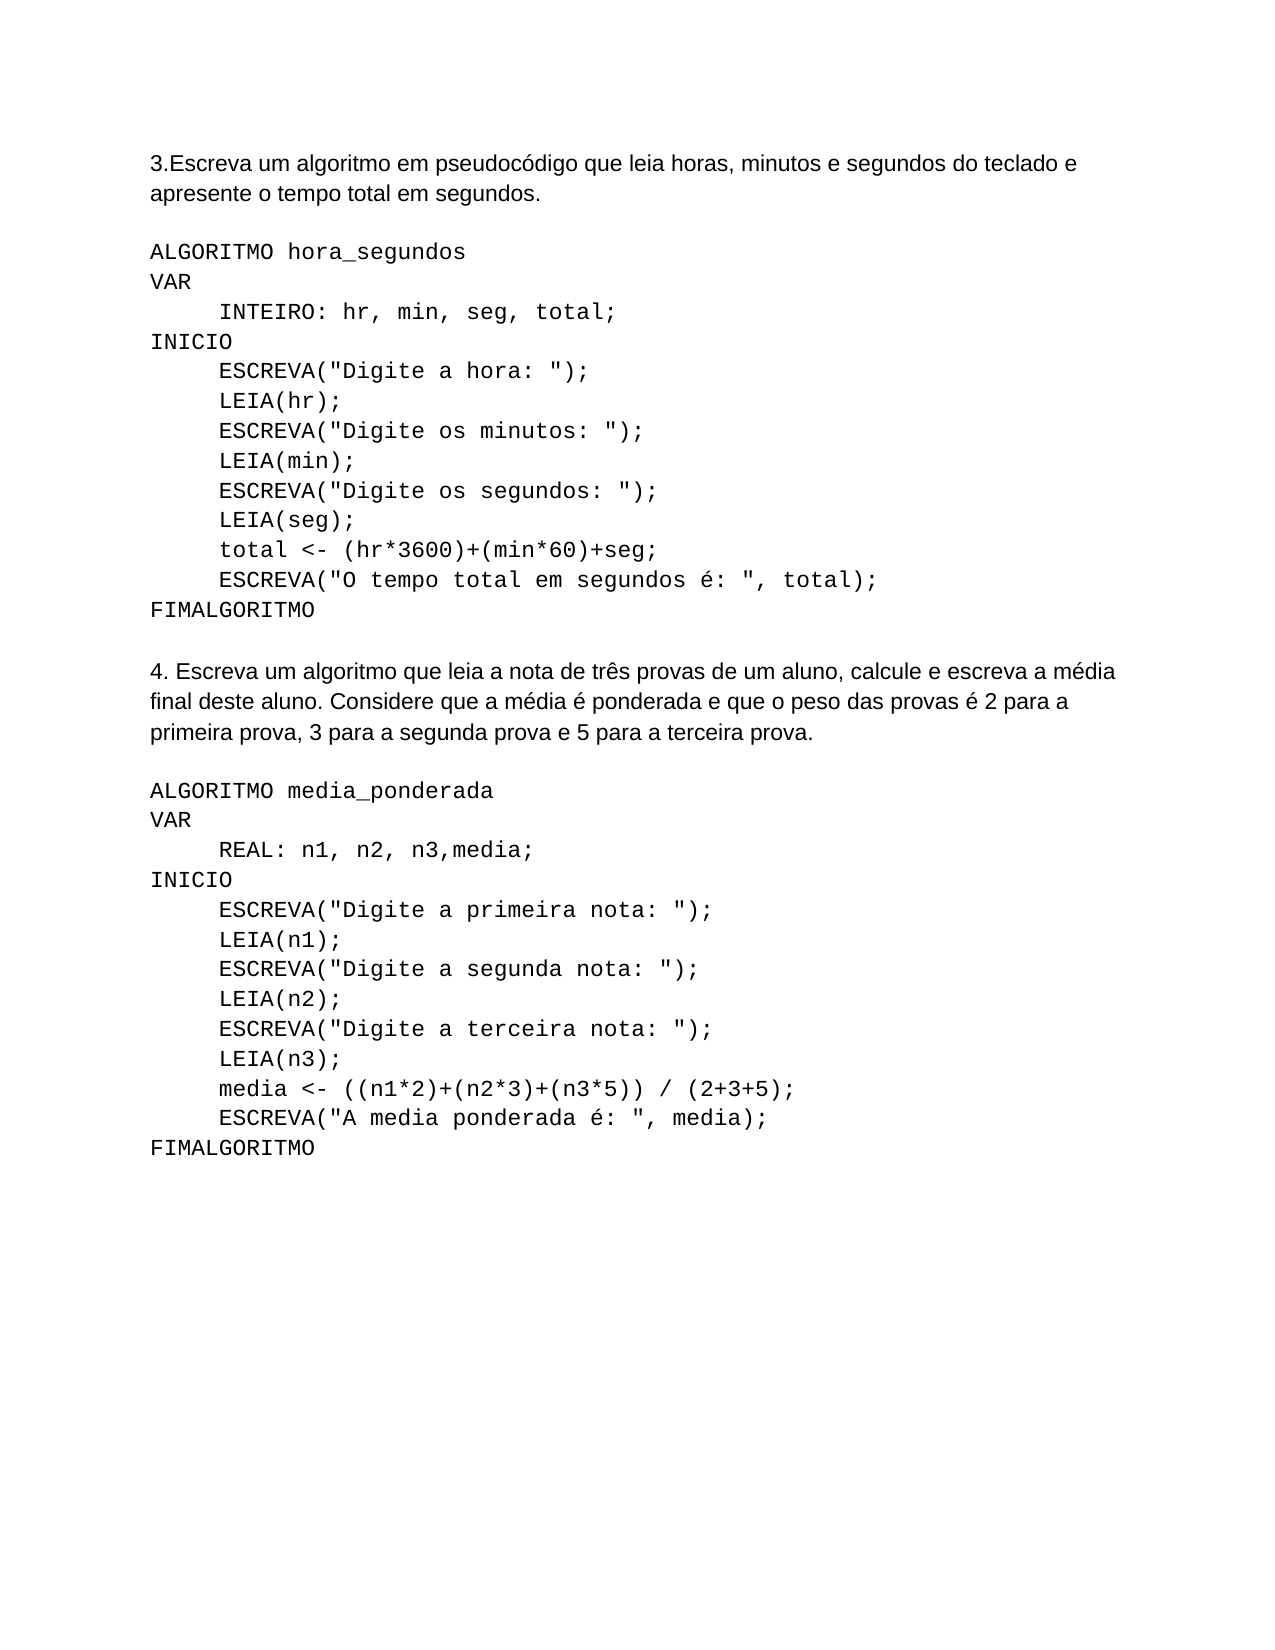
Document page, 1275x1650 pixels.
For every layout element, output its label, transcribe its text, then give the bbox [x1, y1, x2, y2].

text ESCREVA("Digite a terceira nota: "); [150, 1017, 1125, 1043]
text LEIA(n1); [150, 928, 1125, 954]
text LEIA(min); [150, 449, 1125, 475]
text INICIO [150, 868, 1125, 894]
text ESCREVA("Digite a hora: "); [150, 360, 1125, 386]
text final deste aluno. Considere que a média é ponderada e que o peso das provas é 2 para a primeira prova, 3 para a segunda prova e 5 para a terceira prova. [150, 688, 1125, 745]
text ALGORITMO media_ponderada [150, 779, 1125, 805]
text INTEIRO: hr, min, seg, total; [150, 300, 1125, 326]
text LEIA(n2); [150, 987, 1125, 1013]
text FIMALGORITMO [150, 1136, 1125, 1162]
text ESCREVA("A media ponderada é: ", media); [150, 1107, 1125, 1133]
text media <- ((n1*2)+(n2*3)+(n3*5)) / (2+3+5); [150, 1077, 1125, 1103]
text VAR [150, 270, 1125, 296]
text LEIA(n3); [150, 1047, 1125, 1073]
text 4. Escreva um algoritmo que leia a nota de três provas de um aluno, calcule e escreva a média [150, 658, 1125, 684]
text 3.Escreva um algoritmo em pseudocódigo que leia horas, minutos e segundos do teclado e apresente o tempo total em segundos. [150, 150, 1125, 207]
text ESCREVA("Digite a primeira nota: "); [150, 898, 1125, 924]
text ESCREVA("Digite os minutos: "); [150, 419, 1125, 445]
text LEIA(hr); [150, 389, 1125, 416]
text INICIO [150, 330, 1125, 356]
text total <- (hr*3600)+(min*60)+seg; [150, 538, 1125, 564]
text ESCREVA("Digite a segunda nota: "); [150, 958, 1125, 984]
text FIMALGORITMO [150, 598, 1125, 624]
text VAR [150, 809, 1125, 835]
text ALGORITMO hora_segundos [150, 241, 1125, 267]
text REAL: n1, n2, n3,media; [150, 838, 1125, 864]
text ESCREVA("O tempo total em segundos é: ", total); [150, 568, 1125, 594]
text ESCREVA("Digite os segundos: "); [150, 479, 1125, 505]
text LEIA(seg); [150, 509, 1125, 535]
